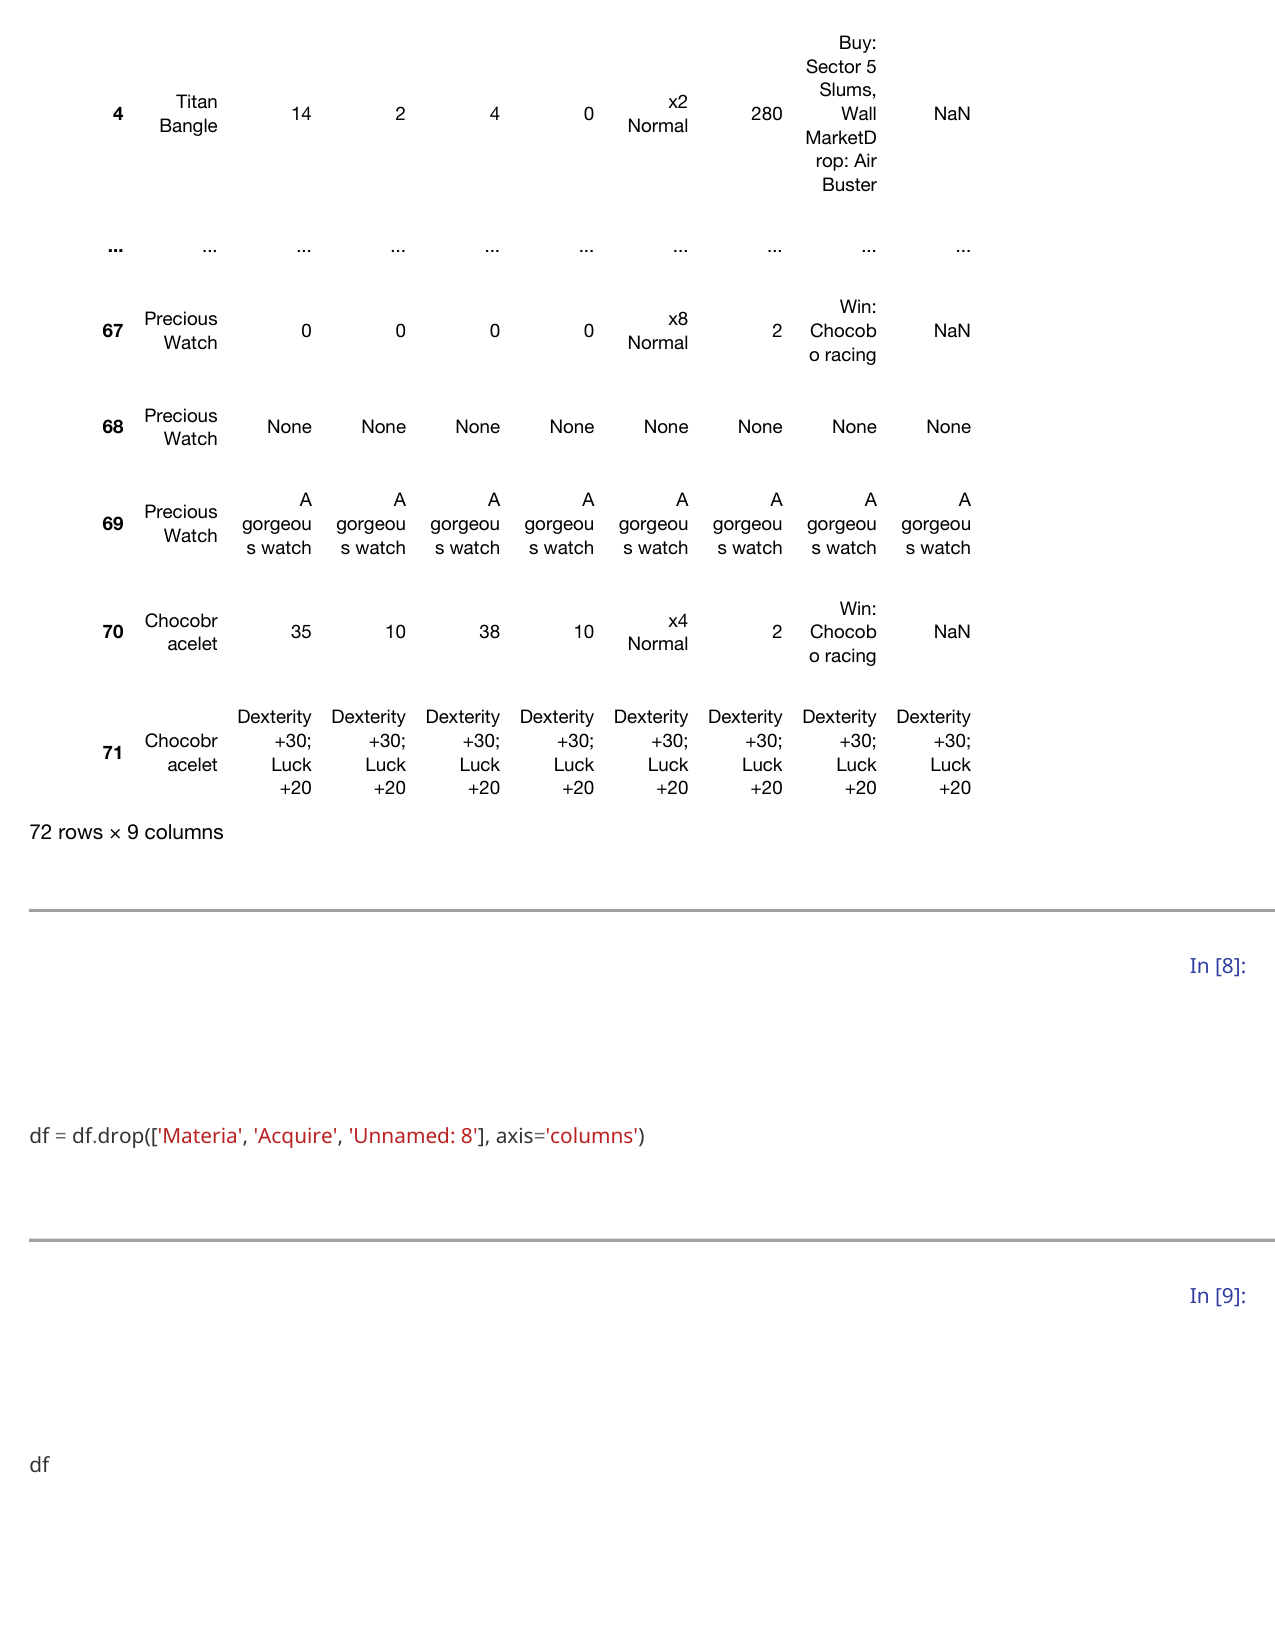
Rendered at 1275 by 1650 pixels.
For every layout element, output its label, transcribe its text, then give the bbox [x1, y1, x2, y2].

table_cell x8 Normal [604, 277, 698, 385]
table_cell ... [321, 216, 415, 277]
table_cell A gorgeous watch [698, 470, 792, 578]
table_cell Buy: Sector 5 Slums, Wall MarketDrop: Air Buster [792, 13, 886, 216]
table_cell ... [133, 216, 227, 277]
table_cell Dexterity +30; Luck +20 [227, 687, 321, 819]
table_cell Dexterity +30; Luck +20 [792, 687, 886, 819]
table_cell 69 [39, 470, 133, 578]
table_cell Dexterity +30; Luck +20 [415, 687, 509, 819]
table_cell Win: Chocobo racing [792, 277, 886, 385]
table_cell ... [604, 216, 698, 277]
table_cell None [792, 385, 886, 470]
table_cell Dexterity +30; Luck +20 [604, 687, 698, 819]
table_cell Win: Chocobo racing [792, 578, 886, 687]
table_cell A gorgeous watch [792, 470, 886, 578]
table_cell None [415, 385, 509, 470]
table_cell 0 [227, 277, 321, 385]
text df = df.drop(['Materia', 'Acquire', 'Unnamed: 8'], axis='columns') [29, 1121, 1246, 1178]
table_cell None [321, 385, 415, 470]
table_cell ... [886, 216, 980, 277]
table_cell None [227, 385, 321, 470]
table_cell 2 [698, 578, 792, 687]
table_cell A gorgeous watch [415, 470, 509, 578]
table_cell 38 [415, 578, 509, 687]
table_cell 4 [415, 13, 509, 216]
text In [8]: [29, 951, 1246, 979]
table_cell 70 [39, 578, 133, 687]
table_cell None [509, 385, 603, 470]
text df [29, 1451, 1246, 1508]
table_cell Dexterity +30; Luck +20 [698, 687, 792, 819]
table_cell ... [509, 216, 603, 277]
table_cell None [698, 385, 792, 470]
table_cell NaN [886, 578, 980, 687]
table_cell Chocobracelet [133, 578, 227, 687]
table_cell ... [227, 216, 321, 277]
table_cell 0 [321, 277, 415, 385]
table_cell 10 [509, 578, 603, 687]
table_cell NaN [886, 13, 980, 216]
table_cell x4 Normal [604, 578, 698, 687]
table_cell 2 [698, 277, 792, 385]
table_cell x2 Normal [604, 13, 698, 216]
table_cell ... [698, 216, 792, 277]
table_cell A gorgeous watch [509, 470, 603, 578]
table_cell Titan Bangle [133, 13, 227, 216]
table_cell A gorgeous watch [604, 470, 698, 578]
table_cell 68 [39, 385, 133, 470]
table_cell A gorgeous watch [227, 470, 321, 578]
table_cell NaN [886, 277, 980, 385]
table_cell Precious Watch [133, 470, 227, 578]
table_cell A gorgeous watch [886, 470, 980, 578]
table_cell ... [415, 216, 509, 277]
table_cell Dexterity +30; Luck +20 [886, 687, 980, 819]
text 72 rows × 9 columns [29, 819, 1246, 845]
table_cell A gorgeous watch [321, 470, 415, 578]
table_cell 2 [321, 13, 415, 216]
table_cell None [604, 385, 698, 470]
table_cell Chocobracelet [133, 687, 227, 819]
table_cell Precious Watch [133, 277, 227, 385]
table_cell Dexterity +30; Luck +20 [321, 687, 415, 819]
table_cell Precious Watch [133, 385, 227, 470]
table_cell 71 [39, 687, 133, 819]
table_cell 14 [227, 13, 321, 216]
table_cell 0 [415, 277, 509, 385]
table_cell 35 [227, 578, 321, 687]
table_cell 280 [698, 13, 792, 216]
table_cell 0 [509, 277, 603, 385]
table_cell None [886, 385, 980, 470]
table_cell 67 [39, 277, 133, 385]
table_cell Dexterity +30; Luck +20 [509, 687, 603, 819]
text In [9]: [29, 1281, 1246, 1309]
table_cell 10 [321, 578, 415, 687]
table_cell ... [39, 216, 133, 277]
table_cell 4 [39, 13, 133, 216]
table_cell 0 [509, 13, 603, 216]
table_cell ... [792, 216, 886, 277]
